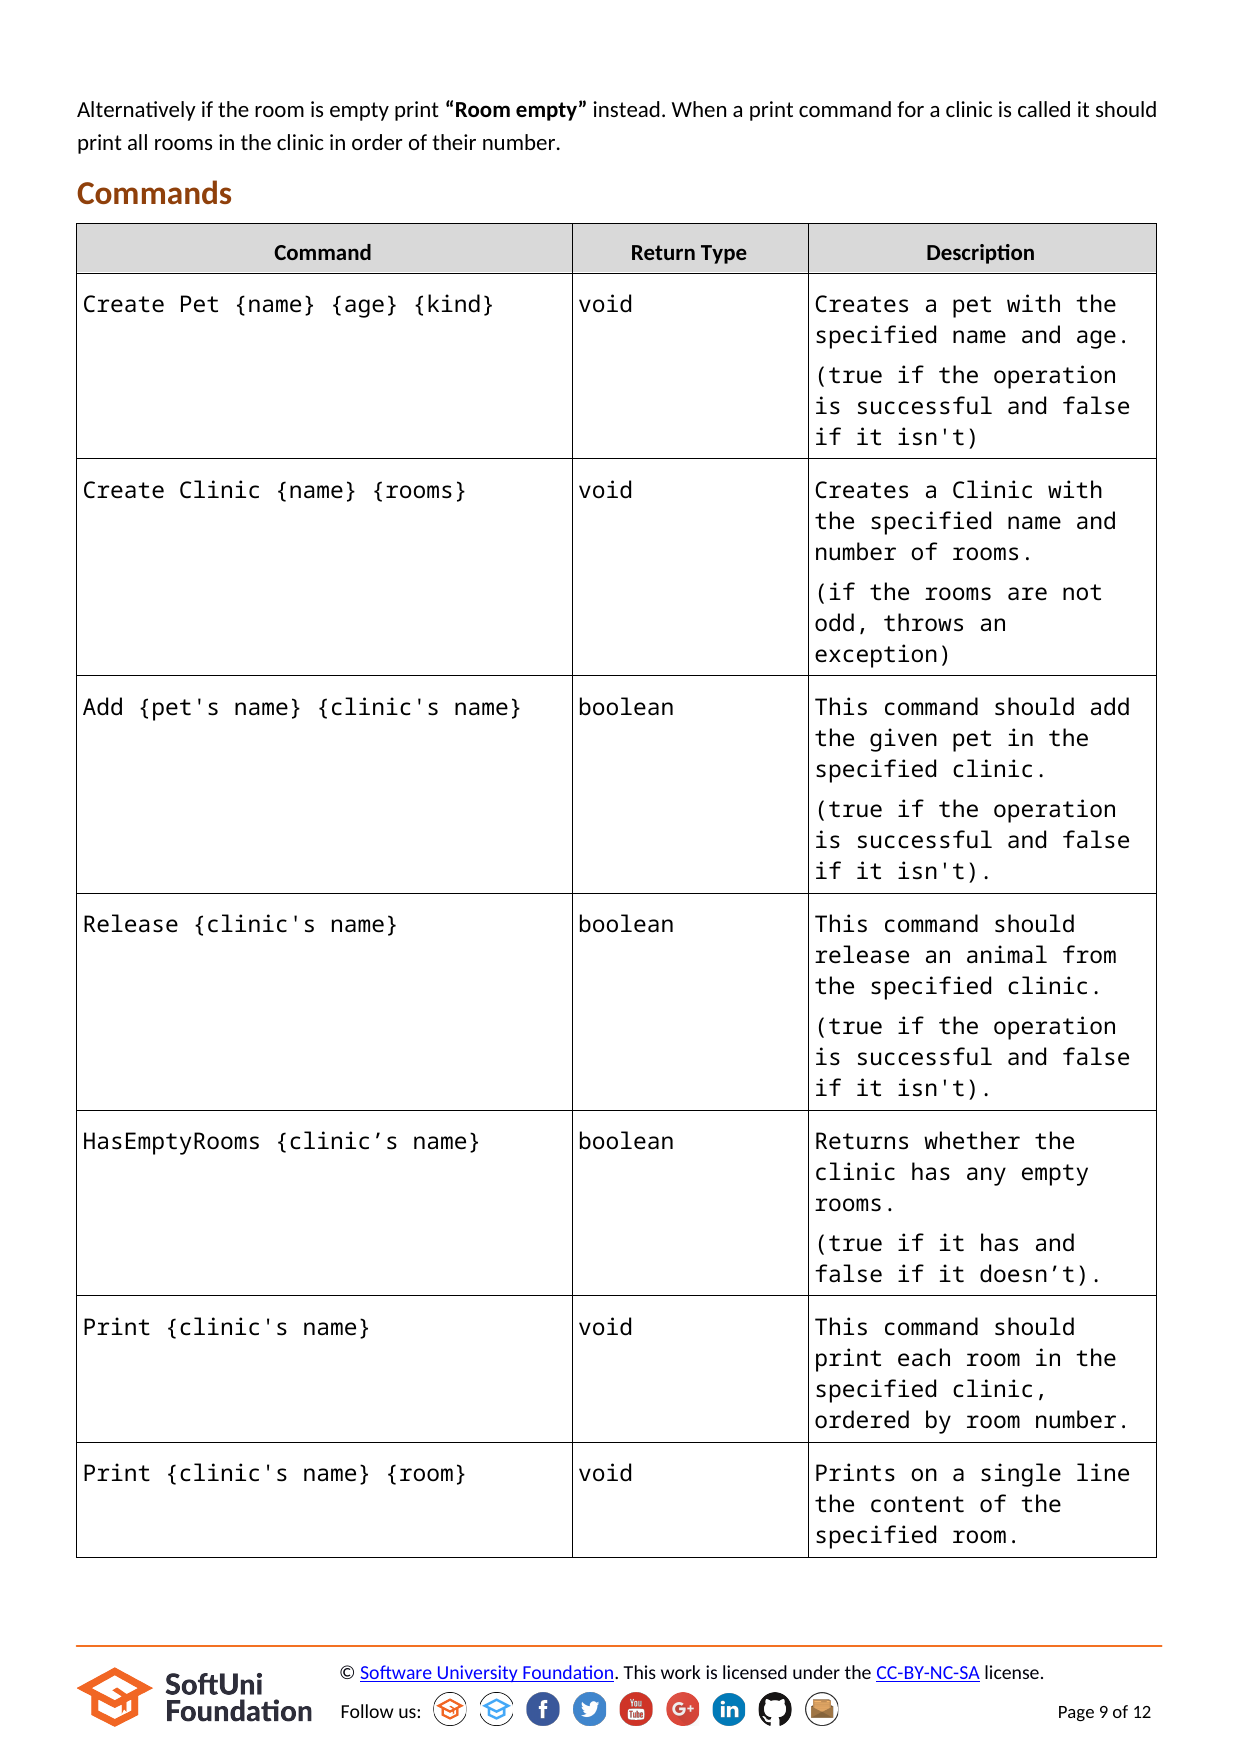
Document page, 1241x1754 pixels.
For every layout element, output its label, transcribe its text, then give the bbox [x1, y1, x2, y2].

picture [526, 1692, 560, 1726]
picture [805, 1692, 839, 1726]
table_cell Create Pet {name} {age} {kind} [77, 274, 572, 458]
picture [736, 1693, 746, 1703]
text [77, 95, 1163, 156]
table_cell Returns whether the clinic has any empty rooms. (true if it has and false if it doesn’t). [809, 1111, 1156, 1295]
table_cell Add {pet's name} {clinic's name} [77, 676, 572, 892]
table_cell void [573, 459, 808, 675]
table_header Description [809, 224, 1156, 272]
table_cell This command should add the given pet in the specified clinic. (true if the operation is successful and false if it isn't). [809, 676, 1156, 892]
table_cell Creates a Clinic with the specified name and number of rooms. (if the rooms are not odd, throws an exception) [809, 459, 1156, 675]
table_cell void [573, 274, 808, 458]
table_header Command [77, 224, 572, 272]
picture [619, 1692, 653, 1726]
picture [666, 1692, 700, 1726]
picture [736, 1716, 746, 1726]
picture [76, 1667, 312, 1727]
table_cell HasEmptyRooms {clinic’s name} [77, 1111, 572, 1295]
table_cell This command should print each room in the specified clinic, ordered by room number. [809, 1296, 1156, 1442]
table_cell boolean [573, 676, 808, 892]
table_cell Print {clinic's name} [77, 1296, 572, 1442]
picture [480, 1692, 513, 1726]
table_cell Print {clinic's name} {room} [77, 1443, 572, 1557]
subtitle Commands [77, 172, 1163, 213]
picture [758, 1692, 792, 1726]
table_cell boolean [573, 1111, 808, 1295]
picture [433, 1692, 467, 1726]
table_cell This command should release an animal from the specified clinic. (true if the operation is successful and false if it isn't). [809, 894, 1156, 1109]
picture [712, 1716, 722, 1726]
table_cell Release {clinic's name} [77, 894, 572, 1109]
picture [727, 1707, 738, 1717]
table_cell Prints on a single line the content of the specified room. [809, 1443, 1156, 1557]
picture [573, 1692, 607, 1726]
table_cell Creates a pet with the specified name and age. (true if the operation is successful and false if it isn't) [809, 274, 1156, 458]
table_cell Create Clinic {name} {rooms} [77, 459, 572, 675]
picture [712, 1693, 722, 1703]
table_cell void [573, 1296, 808, 1442]
table_cell boolean [573, 894, 808, 1109]
table_header Return Type [573, 224, 808, 272]
table_cell void [573, 1443, 808, 1557]
